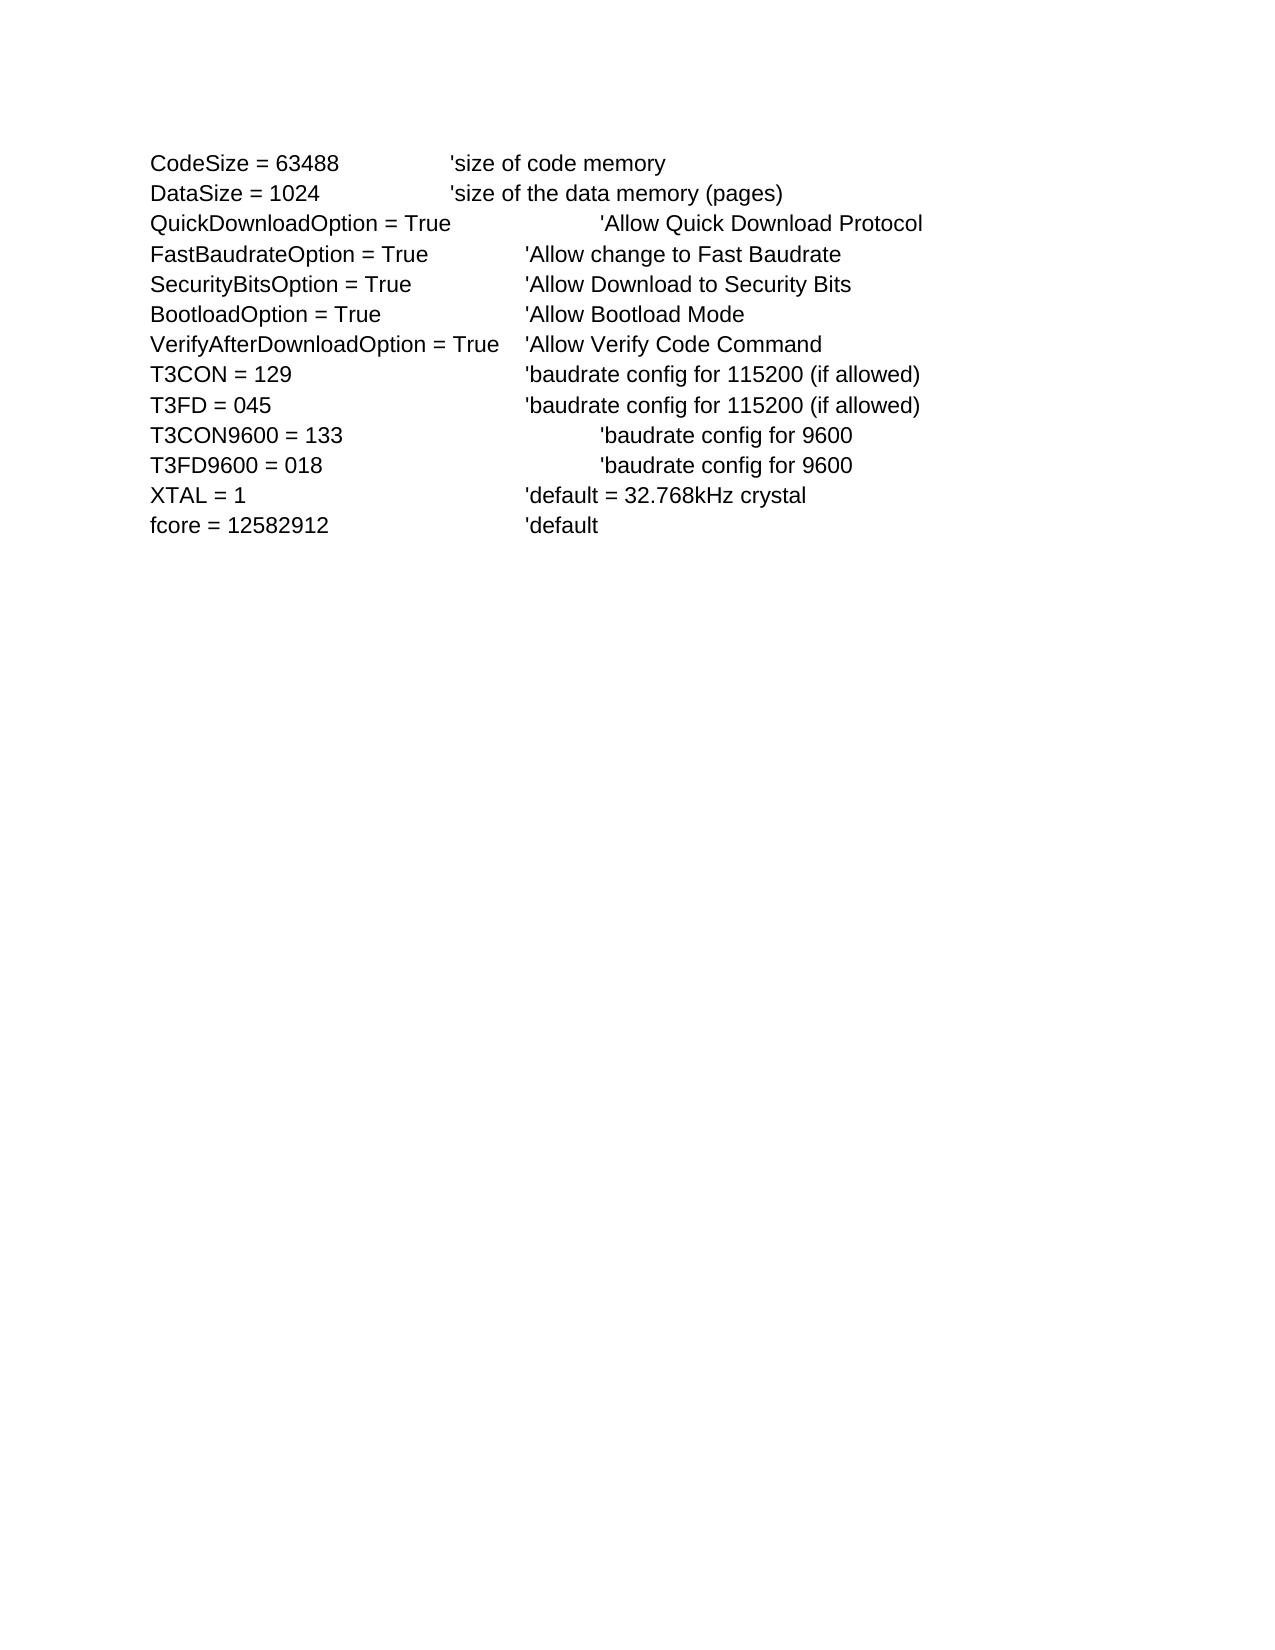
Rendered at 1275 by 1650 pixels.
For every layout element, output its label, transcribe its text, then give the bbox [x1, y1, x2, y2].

text T3CON = 129 'baudrate config for 115200 (if allowed) [150, 361, 1125, 388]
text SecurityBitsOption = True 'Allow Download to Security Bits [150, 271, 1125, 297]
text BootloadOption = True 'Allow Bootload Mode [150, 301, 1125, 327]
text VerifyAfterDownloadOption = True 'Allow Verify Code Command [150, 331, 1125, 358]
text T3FD = 045 'baudrate config for 115200 (if allowed) [150, 392, 1125, 418]
text CodeSize = 63488 'size of code memory [150, 150, 1125, 176]
text FastBaudrateOption = True 'Allow change to Fast Baudrate [150, 241, 1125, 267]
text XTAL = 1 'default = 32.768kHz crystal [150, 482, 1125, 509]
text DataSize = 1024 'size of the data memory (pages) [150, 180, 1125, 207]
text T3CON9600 = 133 'baudrate config for 9600 [150, 422, 1125, 448]
text QuickDownloadOption = True 'Allow Quick Download Protocol [150, 210, 1125, 237]
text T3FD9600 = 018 'baudrate config for 9600 [150, 452, 1125, 478]
text fcore = 12582912 'default [150, 512, 1125, 539]
